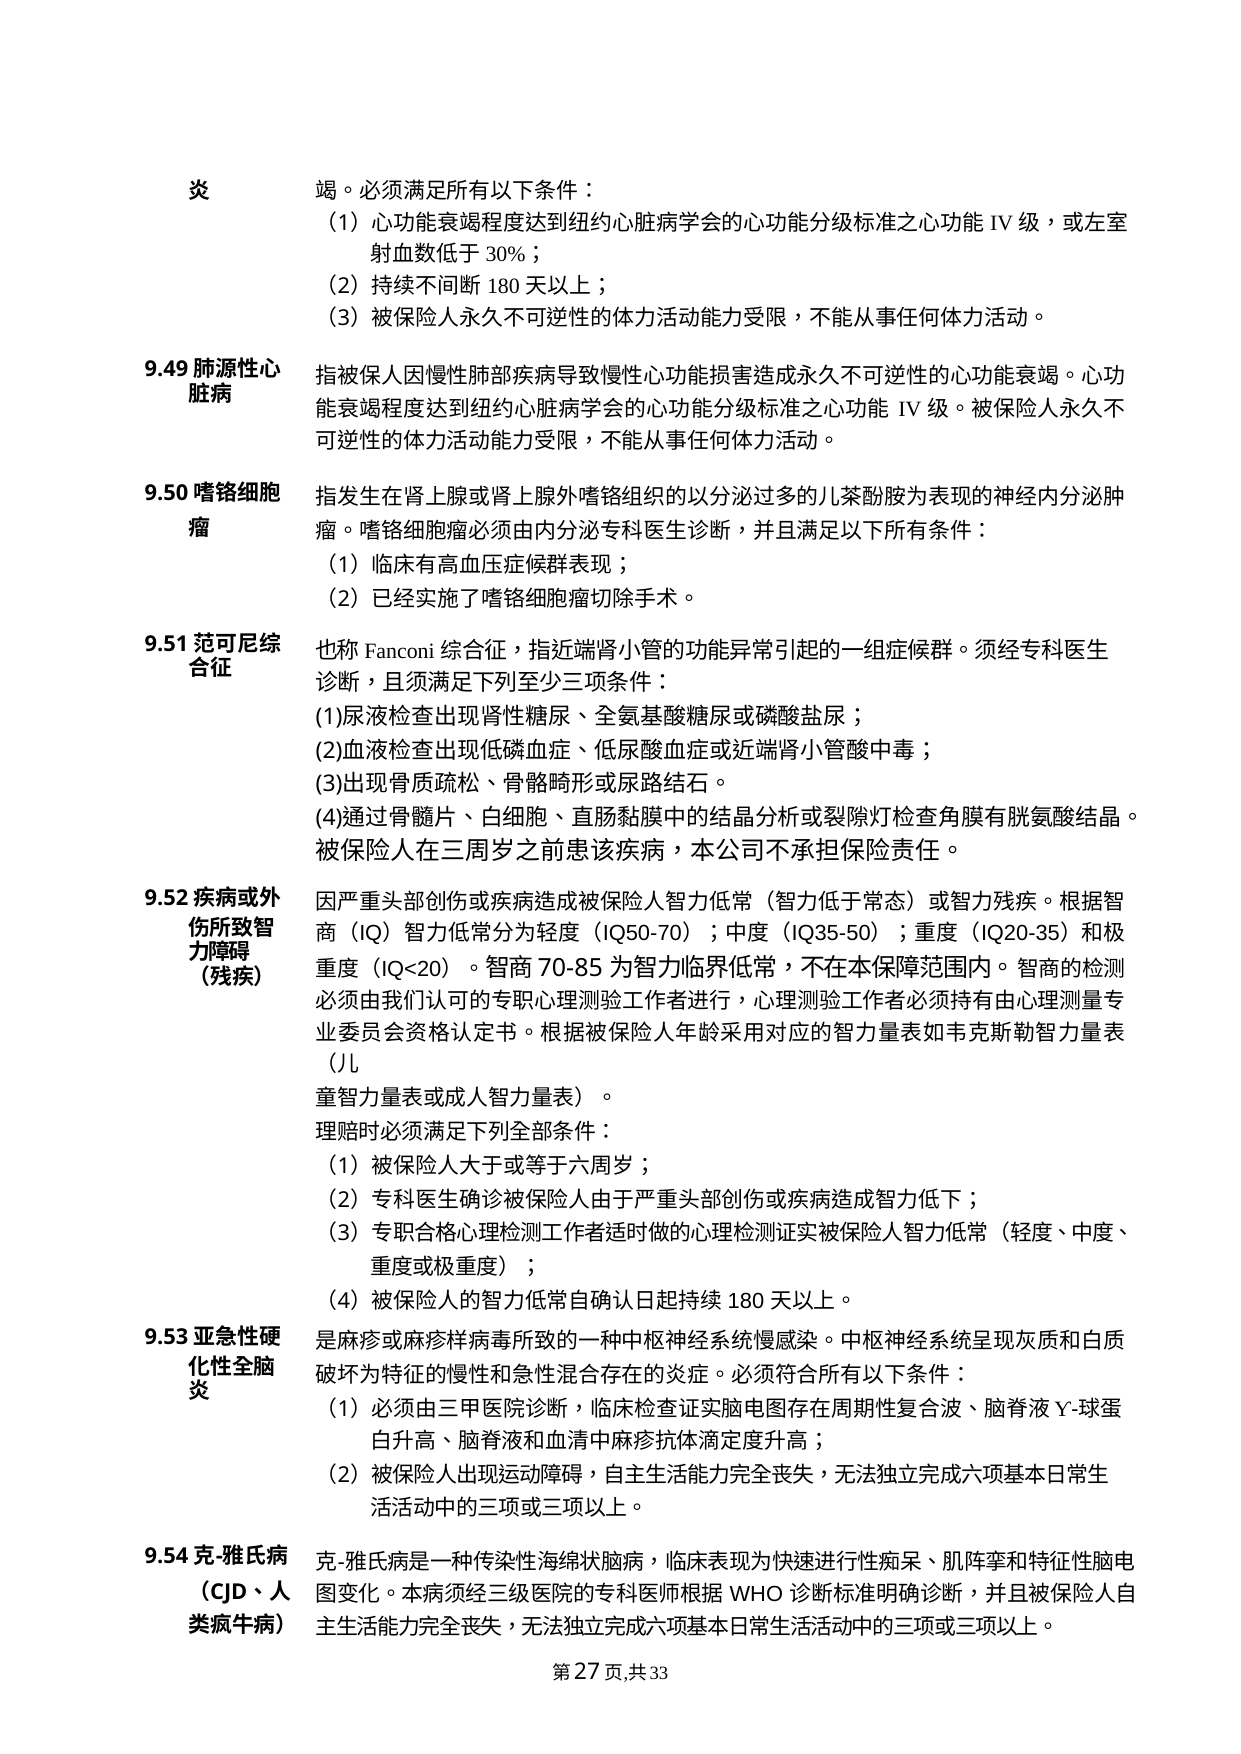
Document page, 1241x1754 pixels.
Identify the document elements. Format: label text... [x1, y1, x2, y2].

table_cell 9.49 肺源性心脏病 [124, 349, 307, 470]
table_cell 是麻疹或麻疹样病毒所致的一种中枢神经系统慢感染。中枢神经系统呈现灰质和白质破坏为特征的慢性和急性混合存在的炎症。必须符合所有以下条件： （1）必须由三甲医院诊断，临床检查证实脑电图存在周期性复合波、脑脊液Ƴ-球蛋白升高、脑脊液和血清中麻疹抗体滴定度升高； （2）被保险人出现运动障碍，自主生活能力完全丧失，无法独立完成六项基本日常生活活动中的三项或三项以上。 [307, 1315, 1158, 1533]
table_cell 因严重头部创伤或疾病造成被保险人智力低常（智力低于常态）或智力残疾。根据智商（IQ）智力低常分为轻度（IQ50-70）；中度（IQ35-50）；重度（IQ20-35）和极重度（IQ<20）。智商 70-85 为智力临界低常，不在本保障范围内。智商的检测必须由我们认可的专职心理测验工作者进行，心理测验工作者必须持有由心理测量专业委员会资格认定书。根据被保险人年龄采用对应的智力量表如韦克斯勒智力量表（儿 童智力量表或成人智力量表）。理赔时必须满足下列全部条件： （1）被保险人大于或等于六周岁； （2）专科医生确诊被保险人由于严重头部创伤或疾病造成智力低下； （3）专职合格心理检测工作者适时做的心理检测证实被保险人智力低常（轻度、中度、重度或极重度）； （4）被保险人的智力低常自确认日起持续 180 天以上。 [307, 876, 1158, 1315]
table_cell 9.52 疾病或外 伤所致智力障碍（残疾） [124, 876, 307, 1315]
table_cell 9.53 亚急性硬 化性全脑炎 [124, 1315, 307, 1533]
table_header 炎 [124, 180, 307, 349]
table_cell 9.54 克-雅氏病 （CJD、人类疯牛病） [124, 1533, 307, 1641]
table_cell 指发生在肾上腺或肾上腺外嗜铬组织的以分泌过多的儿茶酚胺为表现的神经内分泌肿瘤。嗜铬细胞瘤必须由内分泌专科医生诊断，并且满足以下所有条件： （1）临床有高血压症候群表现； （2）已经实施了嗜铬细胞瘤切除手术。 [307, 470, 1158, 624]
table_cell 9.50 嗜铬细胞 瘤 [124, 470, 307, 624]
table_cell 9.51 范可尼综合征 [124, 624, 307, 876]
table_cell 指被保人因慢性肺部疾病导致慢性心功能损害造成永久不可逆性的心功能衰竭。心功能衰竭程度达到纽约心脏病学会的心功能分级标准之心功能 IV 级。被保险人永久不可逆性的体力活动能力受限，不能从事任何体力活动。 [307, 349, 1158, 470]
table_header 竭。必须满足所有以下条件： （1）心功能衰竭程度达到纽约心脏病学会的心功能分级标准之心功能 IV 级，或左室射血数低于 30%； （2）持续不间断 180 天以上； （3）被保险人永久不可逆性的体力活动能力受限，不能从事任何体力活动。 [307, 180, 1158, 349]
table_cell 也称 Fanconi 综合征，指近端肾小管的功能异常引起的一组症候群。须经专科医生诊断，且须满足下列至少三项条件： (1)尿液检查出现肾性糖尿、全氨基酸糖尿或磷酸盐尿； (2)血液检查出现低磷血症、低尿酸血症或近端肾小管酸中毒； (3)出现骨质疏松、骨骼畸形或尿路结石。 (4)通过骨髓片、白细胞、直肠黏膜中的结晶分析或裂隙灯检查角膜有胱氨酸结晶。 被保险人在三周岁之前患该疾病，本公司不承担保险责任。 [307, 624, 1158, 876]
table_cell 克-雅氏病是一种传染性海绵状脑病，临床表现为快速进行性痴呆、肌阵挛和特征性脑电图变化。本病须经三级医院的专科医师根据 WHO 诊断标准明确诊断，并且被保险人自主生活能力完全丧失，无法独立完成六项基本日常生活活动中的三项或三项以上。 [307, 1533, 1158, 1641]
